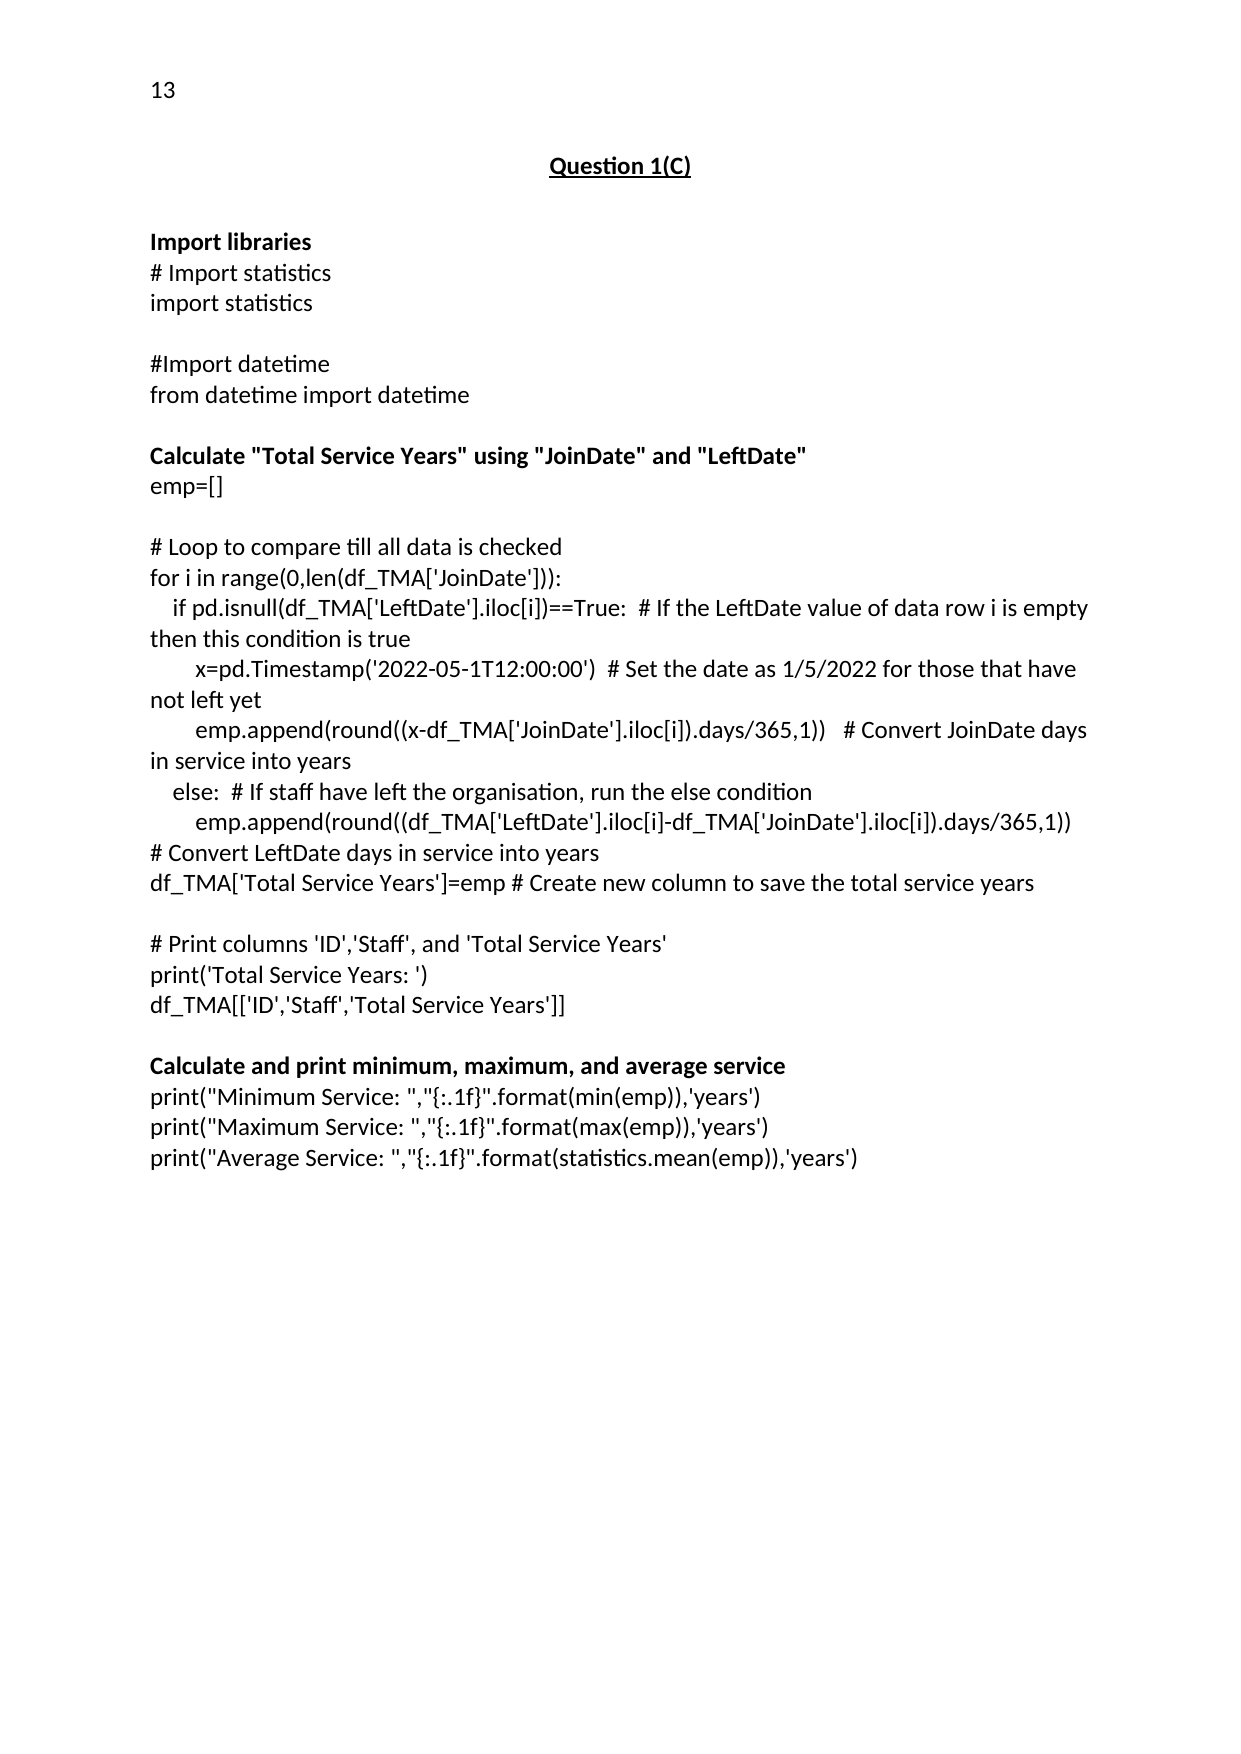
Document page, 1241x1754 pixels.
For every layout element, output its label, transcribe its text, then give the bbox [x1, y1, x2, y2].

text Import libraries [150, 226, 1090, 257]
text df_TMA[['ID','Staff','Total Service Years']] [150, 989, 1090, 1020]
text # Import statistics [150, 257, 1090, 287]
text Calculate and print minimum, maximum, and average service [150, 1050, 1090, 1081]
text import statistics [150, 287, 1090, 318]
text print("Average Service: ","{:.1f}".format(statistics.mean(emp)),'years') [150, 1142, 1090, 1172]
text print('Total Service Years: ') [150, 959, 1090, 989]
text df_TMA['Total Service Years']=emp # Create new column to save the total service years [150, 867, 1090, 898]
text #Import datetime [150, 348, 1090, 379]
subtitle Question 1(C) [150, 150, 1090, 181]
text print("Minimum Service: ","{:.1f}".format(min(emp)),'years') [150, 1081, 1090, 1111]
text # Loop to compare till all data is checked [150, 531, 1090, 562]
text if pd.isnull(df_TMA['LeftDate'].iloc[i])==True: # If the LeftDate value of data row i is empty then this condition is true [150, 592, 1090, 653]
text emp=[] [150, 470, 1090, 501]
text emp.append(round((x-df_TMA['JoinDate'].iloc[i]).days/365,1)) # Convert JoinDate days in service into years [150, 714, 1090, 776]
text x=pd.Timestamp('2022-05-1T12:00:00') # Set the date as 1/5/2022 for those that have not left yet [150, 653, 1090, 714]
text print("Maximum Service: ","{:.1f}".format(max(emp)),'years') [150, 1111, 1090, 1142]
text # Print columns 'ID','Staff', and 'Total Service Years' [150, 928, 1090, 959]
text from datetime import datetime [150, 379, 1090, 409]
text for i in range(0,len(df_TMA['JoinDate'])): [150, 562, 1090, 592]
text emp.append(round((df_TMA['LeftDate'].iloc[i]-df_TMA['JoinDate'].iloc[i]).days/365,1)) # Convert LeftDate days in service into years [150, 806, 1090, 867]
text Calculate "Total Service Years" using "JoinDate" and "LeftDate" [150, 440, 1090, 470]
text else: # If staff have left the organisation, run the else condition [150, 776, 1090, 806]
